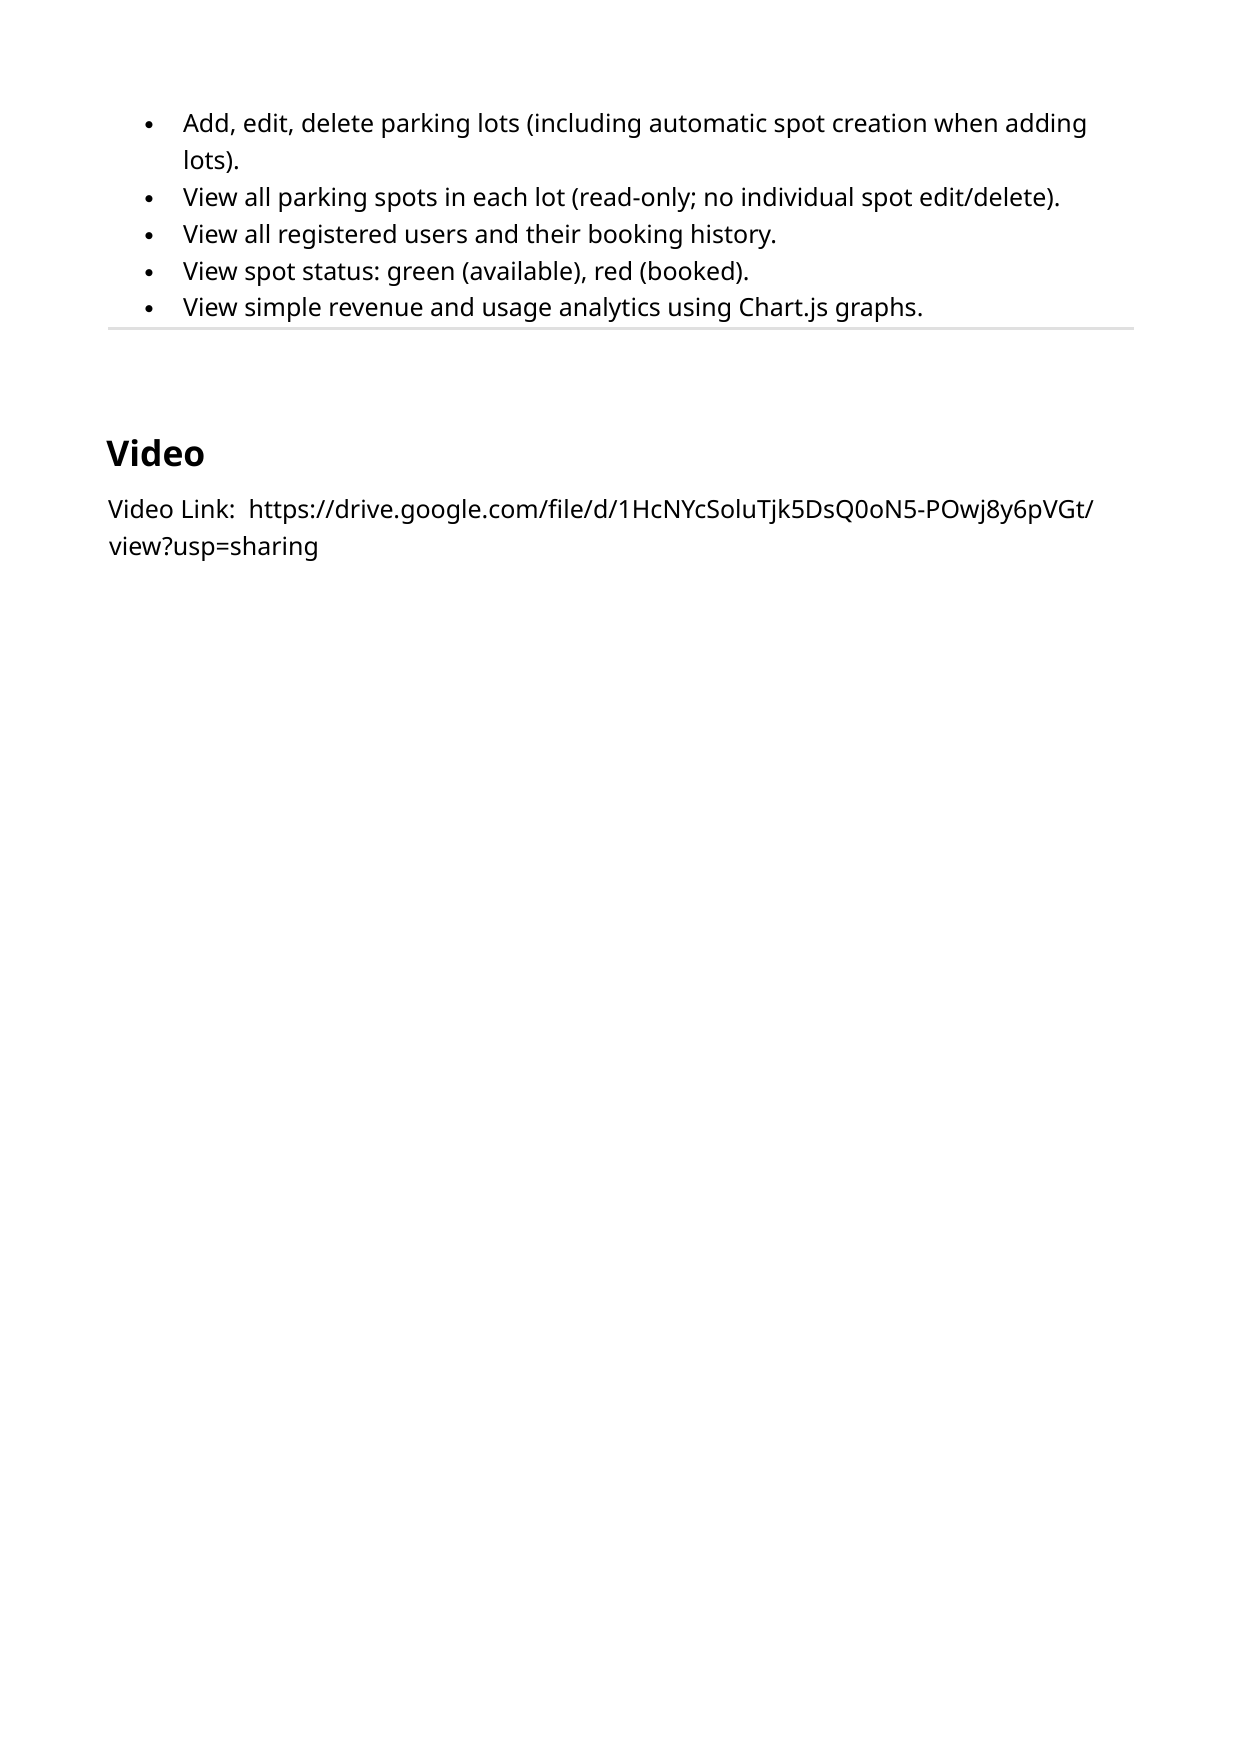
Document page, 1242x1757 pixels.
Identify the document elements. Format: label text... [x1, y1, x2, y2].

subtitle Video [106, 428, 1126, 476]
list Add, edit, delete parking lots (including automatic spot creation when adding lots). [145, 106, 1134, 177]
list View all parking spots in each lot (read-only; no individual spot edit/delete). [145, 179, 1134, 214]
list View all registered users and their booking history. [145, 216, 1134, 250]
list View spot status: green (available), red (booked). [145, 253, 1134, 287]
text Video Link: https://drive.google.com/file/d/1HcNYcSoluTjk5DsQ0oN5-POwj8y6pVGt/view?usp=sharing [108, 491, 1126, 563]
list View simple revenue and usage analytics using Chart.js graphs. [145, 290, 1134, 324]
